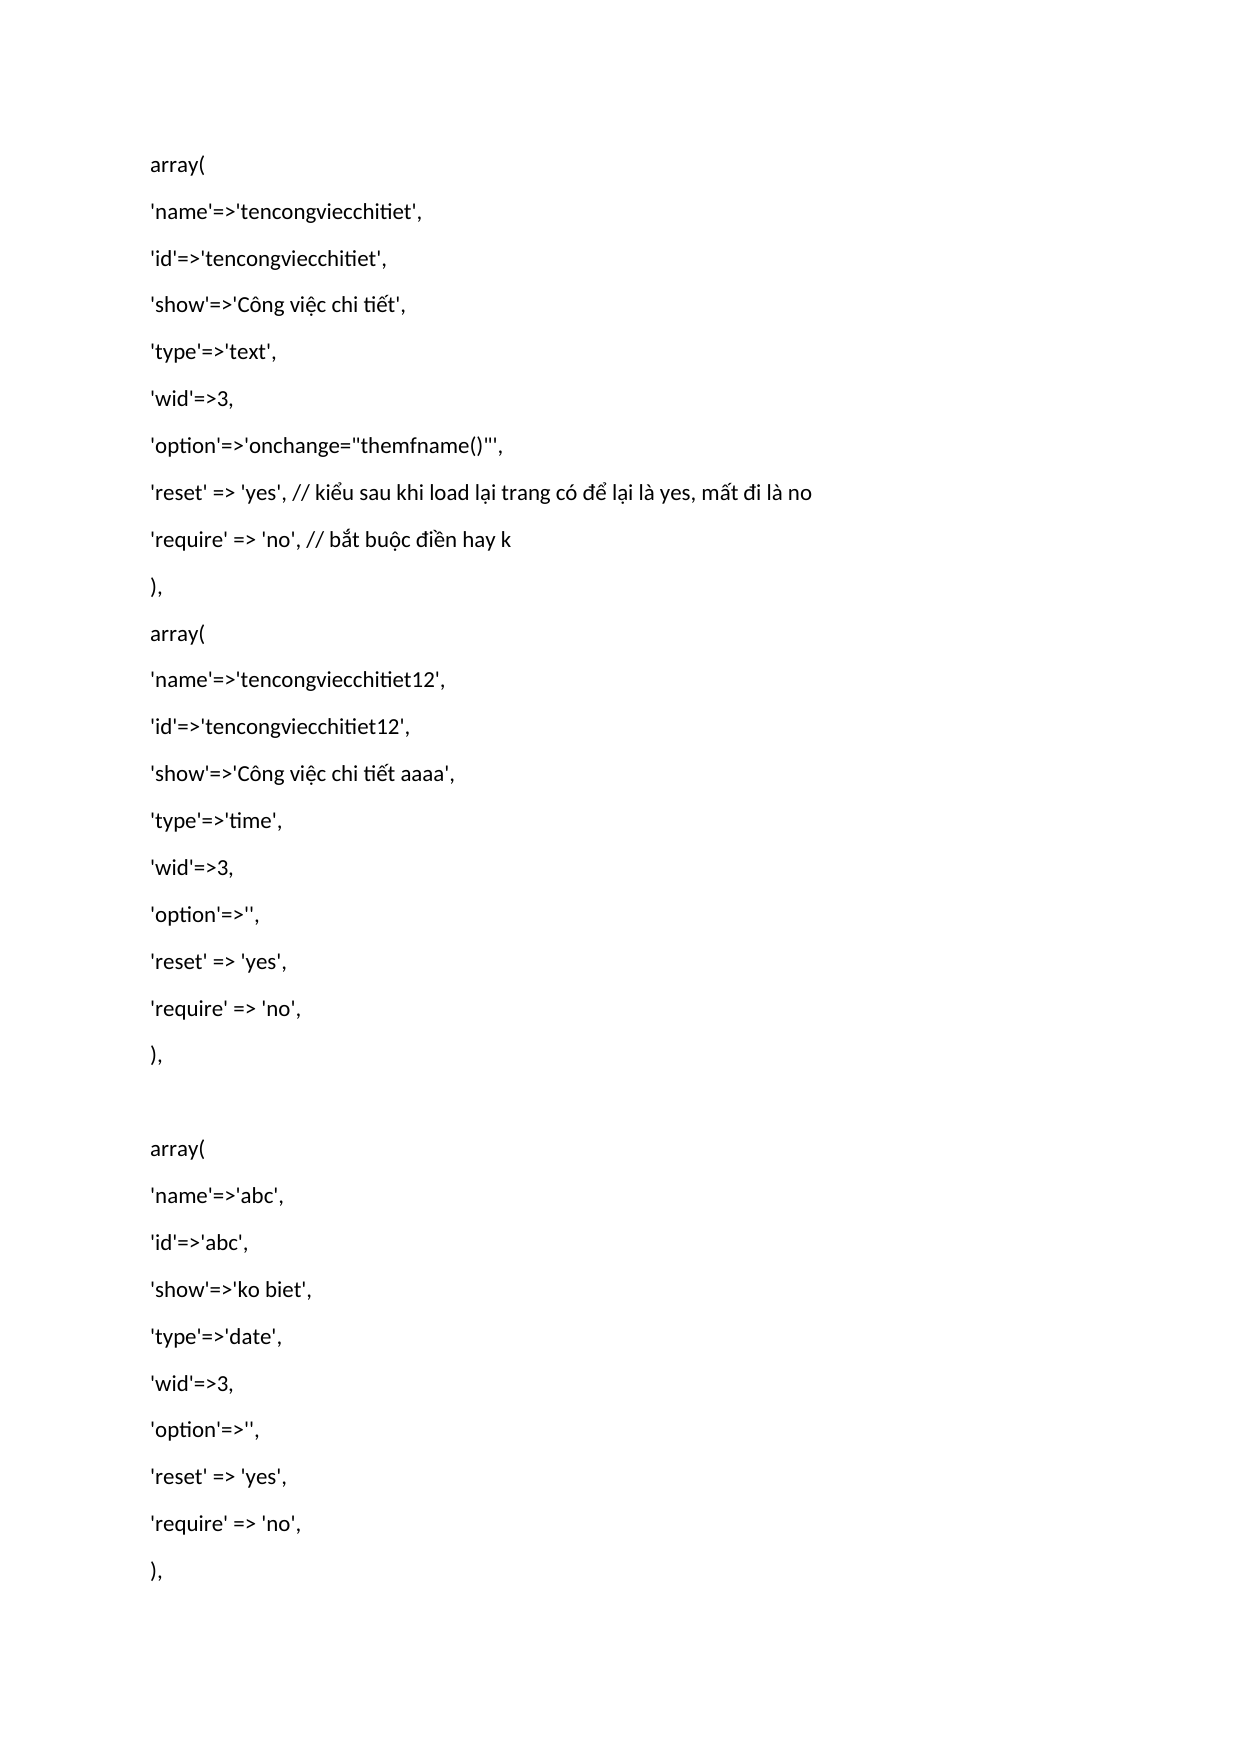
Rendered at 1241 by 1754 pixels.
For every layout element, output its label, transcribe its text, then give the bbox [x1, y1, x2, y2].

text array( [150, 150, 1090, 178]
text 'show'=>'Công việc chi tiết', [150, 291, 1090, 319]
text 'id'=>'abc', [150, 1228, 1090, 1256]
text 'id'=>'tencongviecchitiet', [150, 244, 1090, 272]
text 'require' => 'no', // bắt buộc điền hay k [150, 525, 1090, 553]
text 'require' => 'no', [150, 1509, 1090, 1537]
text 'option'=>'', [150, 1416, 1090, 1444]
text ), [150, 572, 1090, 600]
text 'name'=>'tencongviecchitiet', [150, 197, 1090, 225]
text 'option'=>'onchange="themfname()"', [150, 431, 1090, 459]
text 'name'=>'abc', [150, 1181, 1090, 1209]
text 'id'=>'tencongviecchitiet12', [150, 712, 1090, 741]
text 'show'=>'ko biet', [150, 1275, 1090, 1303]
text 'reset' => 'yes', [150, 1462, 1090, 1491]
text 'name'=>'tencongviecchitiet12', [150, 666, 1090, 694]
text 'reset' => 'yes', // kiểu sau khi load lại trang có để lại là yes, mất đi là no [150, 478, 1090, 506]
text 'type'=>'text', [150, 337, 1090, 366]
text 'wid'=>3, [150, 853, 1090, 881]
text 'show'=>'Công việc chi tiết aaaa', [150, 759, 1090, 787]
text 'type'=>'time', [150, 806, 1090, 834]
text 'reset' => 'yes', [150, 947, 1090, 975]
text 'wid'=>3, [150, 1369, 1090, 1397]
text ), [150, 1556, 1090, 1584]
text array( [150, 1134, 1090, 1162]
text ), [150, 1041, 1090, 1069]
text 'require' => 'no', [150, 994, 1090, 1022]
text 'wid'=>3, [150, 384, 1090, 412]
text 'type'=>'date', [150, 1322, 1090, 1350]
text 'option'=>'', [150, 900, 1090, 928]
text array( [150, 619, 1090, 647]
